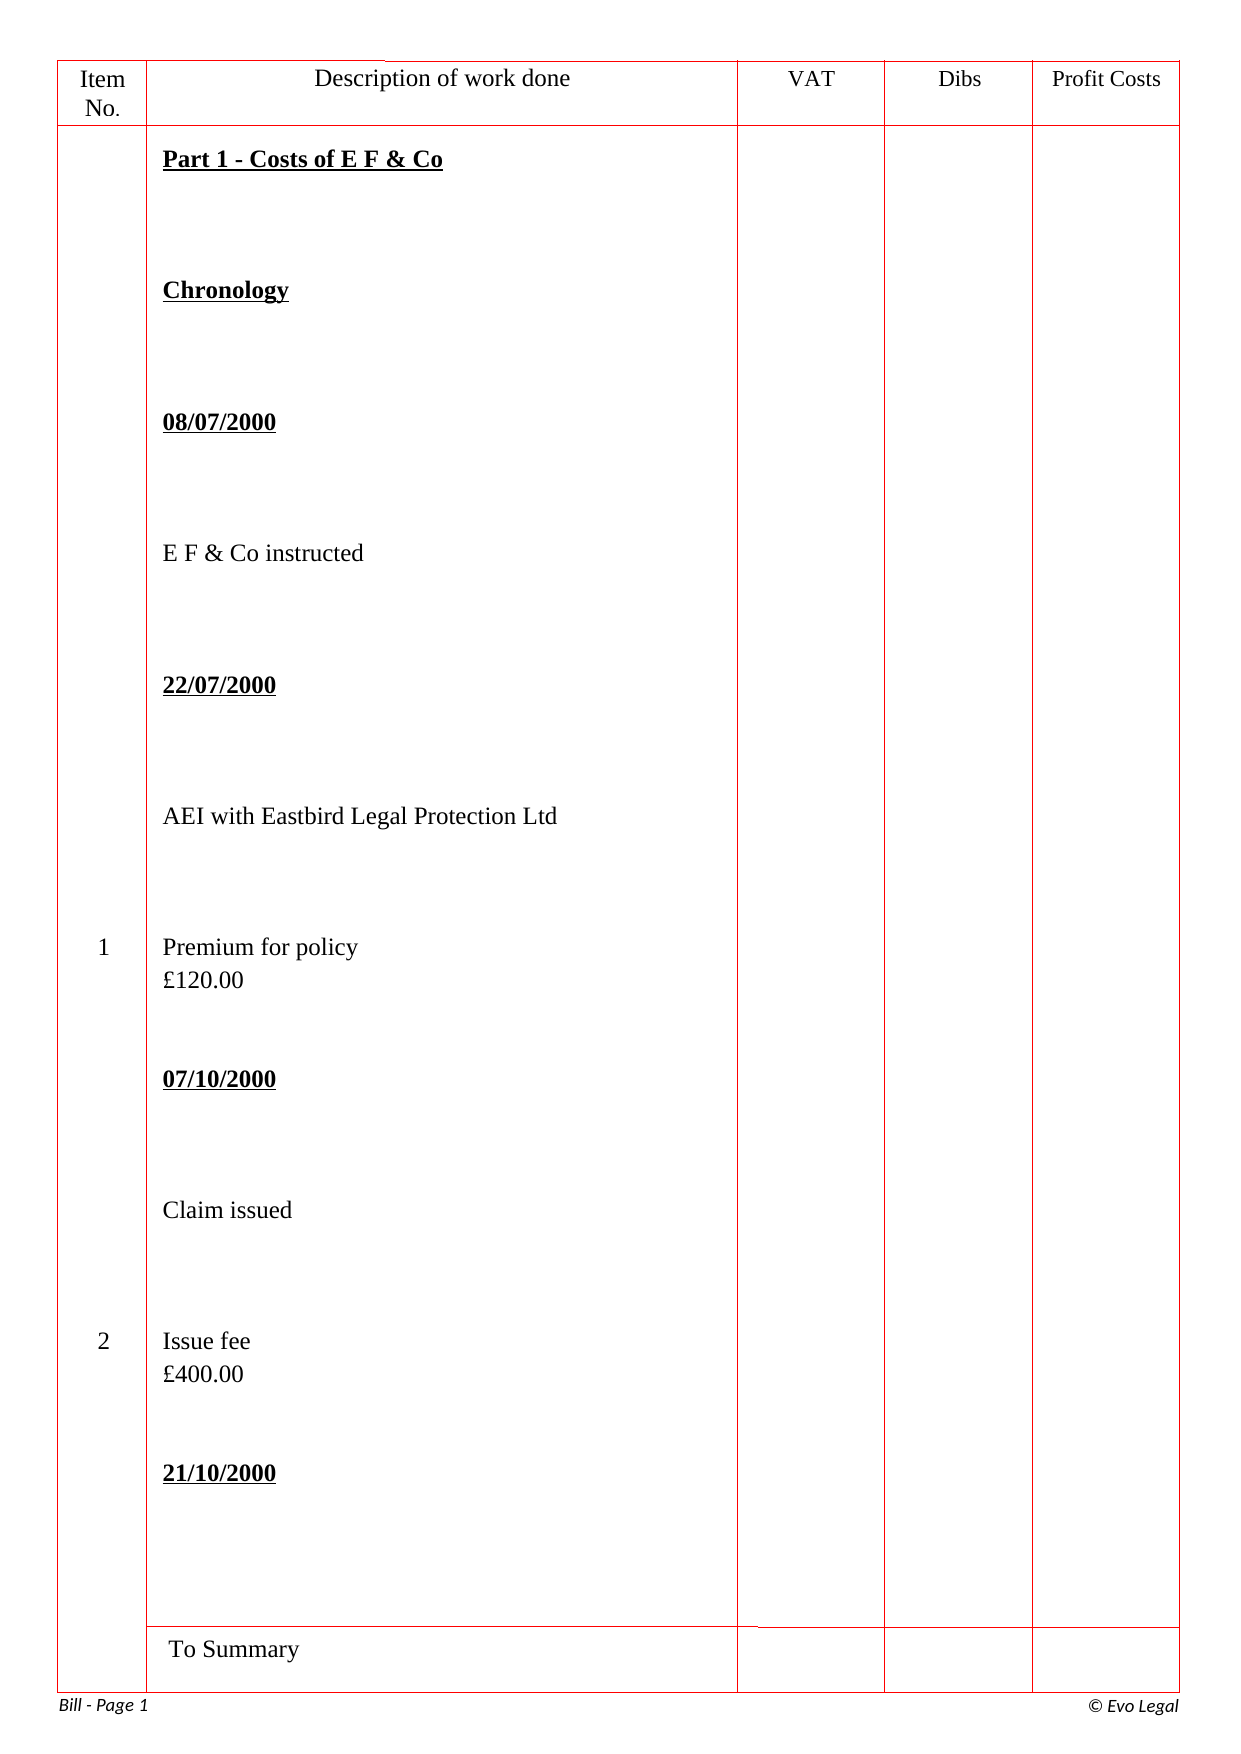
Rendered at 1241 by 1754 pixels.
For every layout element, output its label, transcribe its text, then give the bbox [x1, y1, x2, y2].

text 22/07/2000 [44, 670, 709, 731]
text E F & Co instructed [44, 538, 709, 600]
text Claim issued [44, 1195, 709, 1257]
text 2 Issue fee £400.00 [44, 1326, 709, 1388]
text Chronology [44, 276, 709, 337]
text 1 Premium for policy £120.00 [44, 932, 709, 994]
text AEI with Eastbird Legal Protection Ltd [44, 801, 709, 863]
text 08/07/2000 [44, 407, 709, 469]
text 21/10/2000 [44, 1458, 709, 1519]
text Part 1 - Costs of E F & Co [44, 144, 709, 206]
text 07/10/2000 [44, 1064, 709, 1126]
